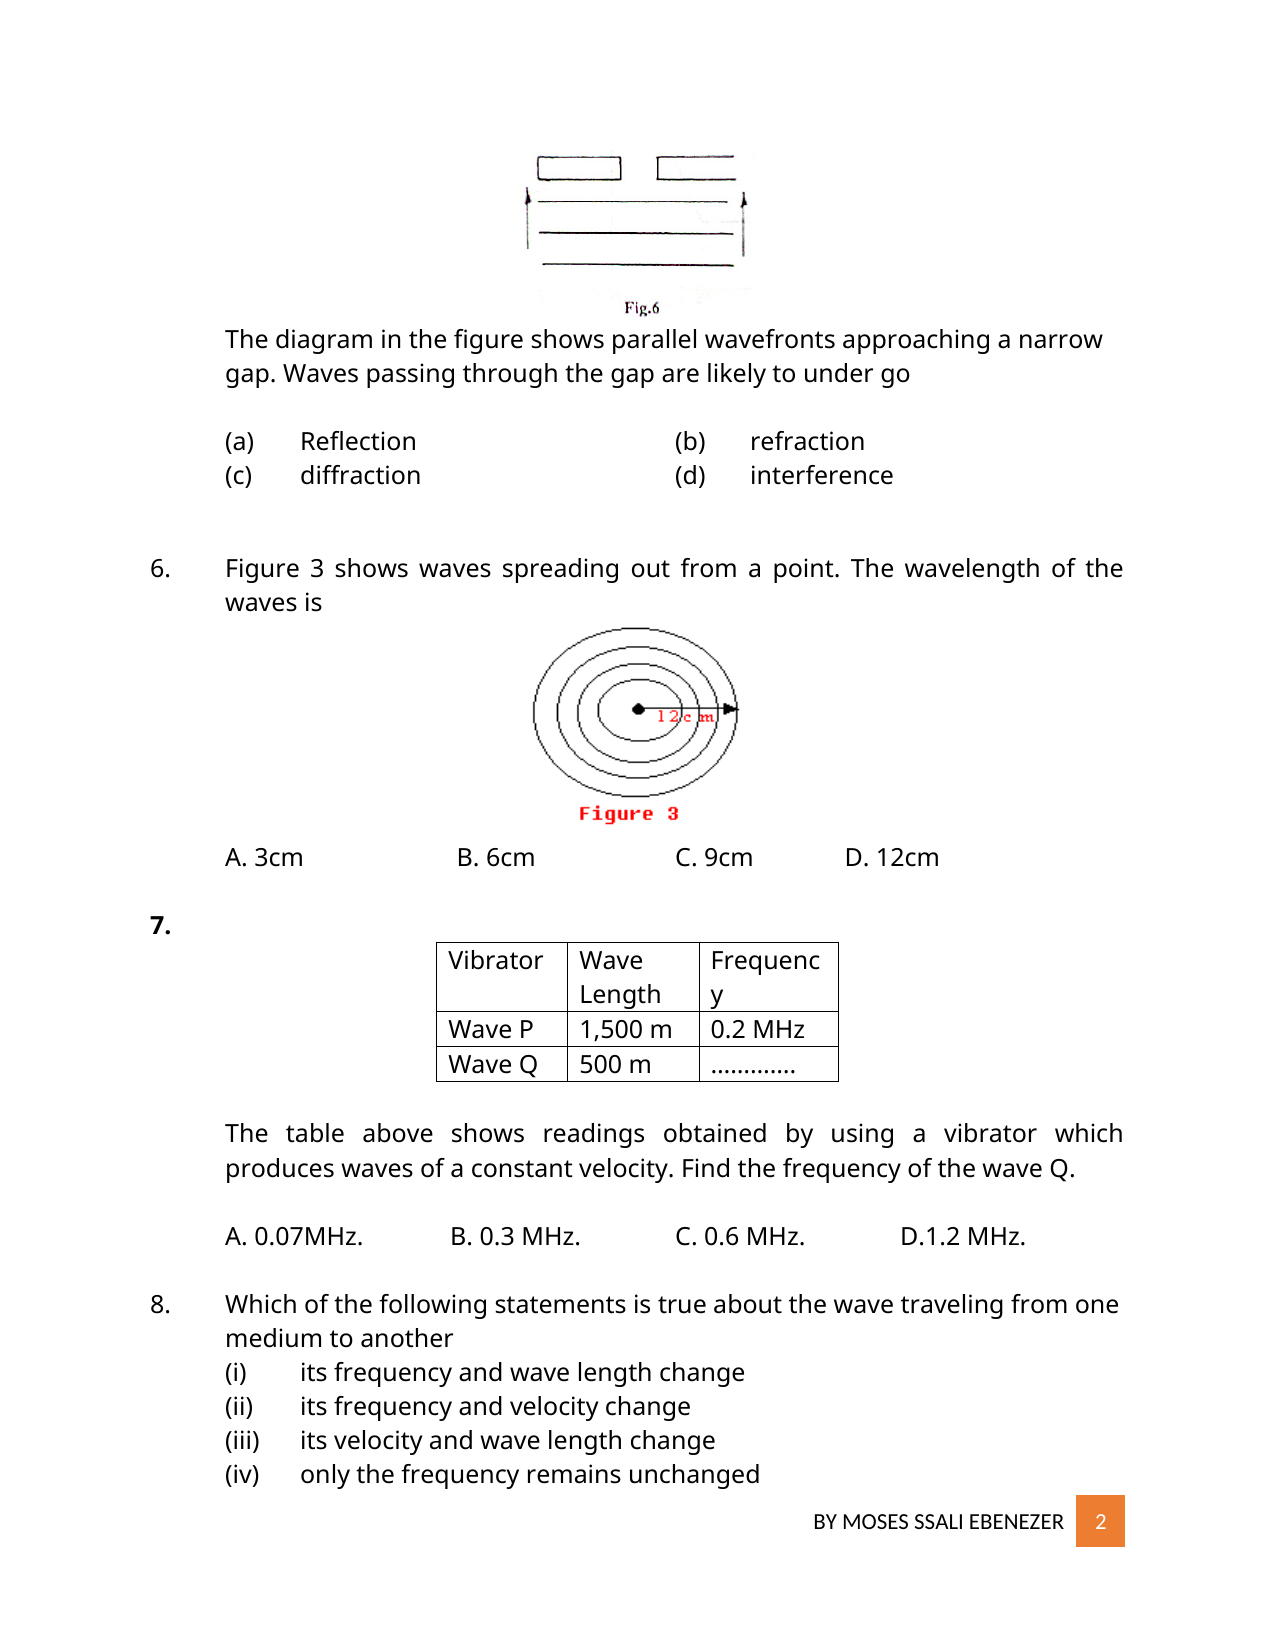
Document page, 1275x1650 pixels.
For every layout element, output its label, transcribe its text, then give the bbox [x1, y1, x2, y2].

table_cell 0.2 MHz [700, 1012, 838, 1046]
table_cell 1,500 m [568, 1012, 699, 1046]
text (c) diffraction (d) interference [225, 457, 1125, 492]
table_cell …………. [700, 1047, 838, 1081]
text (ii) its frequency and velocity change [225, 1389, 1125, 1423]
table_cell Wave Q [437, 1047, 567, 1081]
text The table above shows readings obtained by using a vibrator which produces waves of a constant velocity. Find the frequency of the wave Q. [225, 1116, 1125, 1184]
picture [513, 618, 763, 840]
text A. 0.07MHz. B. 0.3 MHz. C. 0.6 MHz. D.1.2 MHz. [150, 1218, 1125, 1252]
text 8. Which of the following statements is true about the wave traveling from one medium to another [150, 1286, 1125, 1354]
table_cell Wave P [437, 1012, 567, 1046]
text The diagram in the figure shows parallel wavefronts approaching a narrow gap. Waves passing through the gap are likely to under go [225, 321, 1125, 389]
text (iv) only the frequency remains unchanged [225, 1457, 1125, 1491]
table_cell 500 m [568, 1047, 699, 1081]
picture [519, 150, 756, 322]
text (i) its frequency and wave length change [225, 1354, 1125, 1389]
text A. 3cm B. 6cm C. 9cm D. 12cm [150, 839, 1125, 873]
text (iii) its velocity and wave length change [225, 1423, 1125, 1457]
text 7. [150, 908, 1125, 942]
table_header Vibrator [437, 943, 567, 1011]
text 6. Figure 3 shows waves spreading out from a point. The wavelength of the waves is [150, 551, 1125, 619]
table_header Wave Length [568, 943, 699, 1011]
table_header Frequency [700, 943, 838, 1011]
text (a) Reflection (b) refraction [225, 423, 1125, 457]
